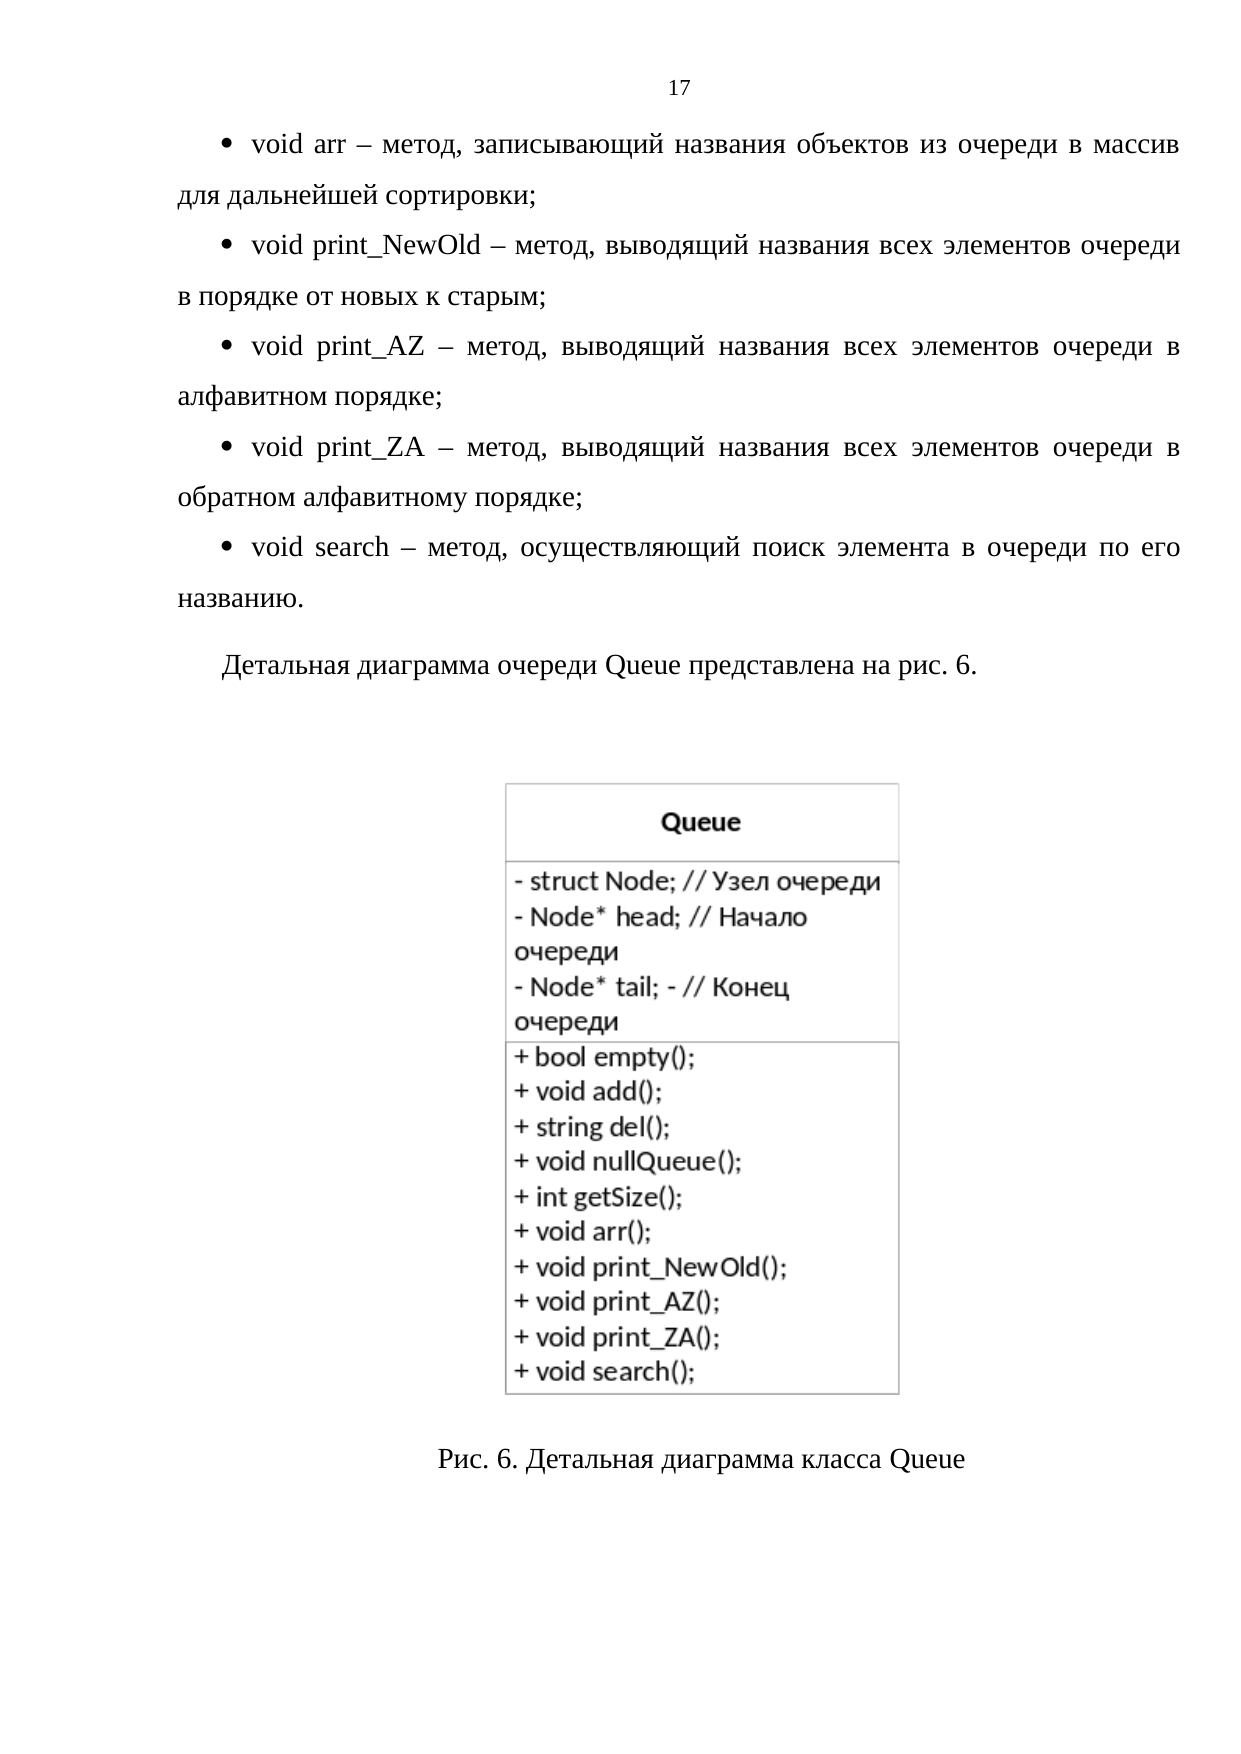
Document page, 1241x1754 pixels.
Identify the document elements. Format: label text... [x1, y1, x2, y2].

text Рис. 6. Детальная диаграмма класса Queue [177, 1441, 1181, 1475]
list void search – метод, осуществляющий поиск элемента в очереди по его названию. [177, 529, 1181, 613]
list void print_AZ – метод, выводящий названия всех элементов очереди в алфавитном порядке; [177, 328, 1181, 412]
text Детальная диаграмма очереди Queue представлена на рис. 6. [177, 647, 1181, 680]
list void print_ZA – метод, выводящий названия всех элементов очереди в обратном алфавитному порядке; [177, 429, 1181, 513]
list void arr – метод, записывающий названия объектов из очереди в массив для дальнейшей сортировки; [177, 127, 1181, 211]
list void print_NewOld – метод, выводящий названия всех элементов очереди в порядке от новых к старым; [177, 227, 1181, 311]
